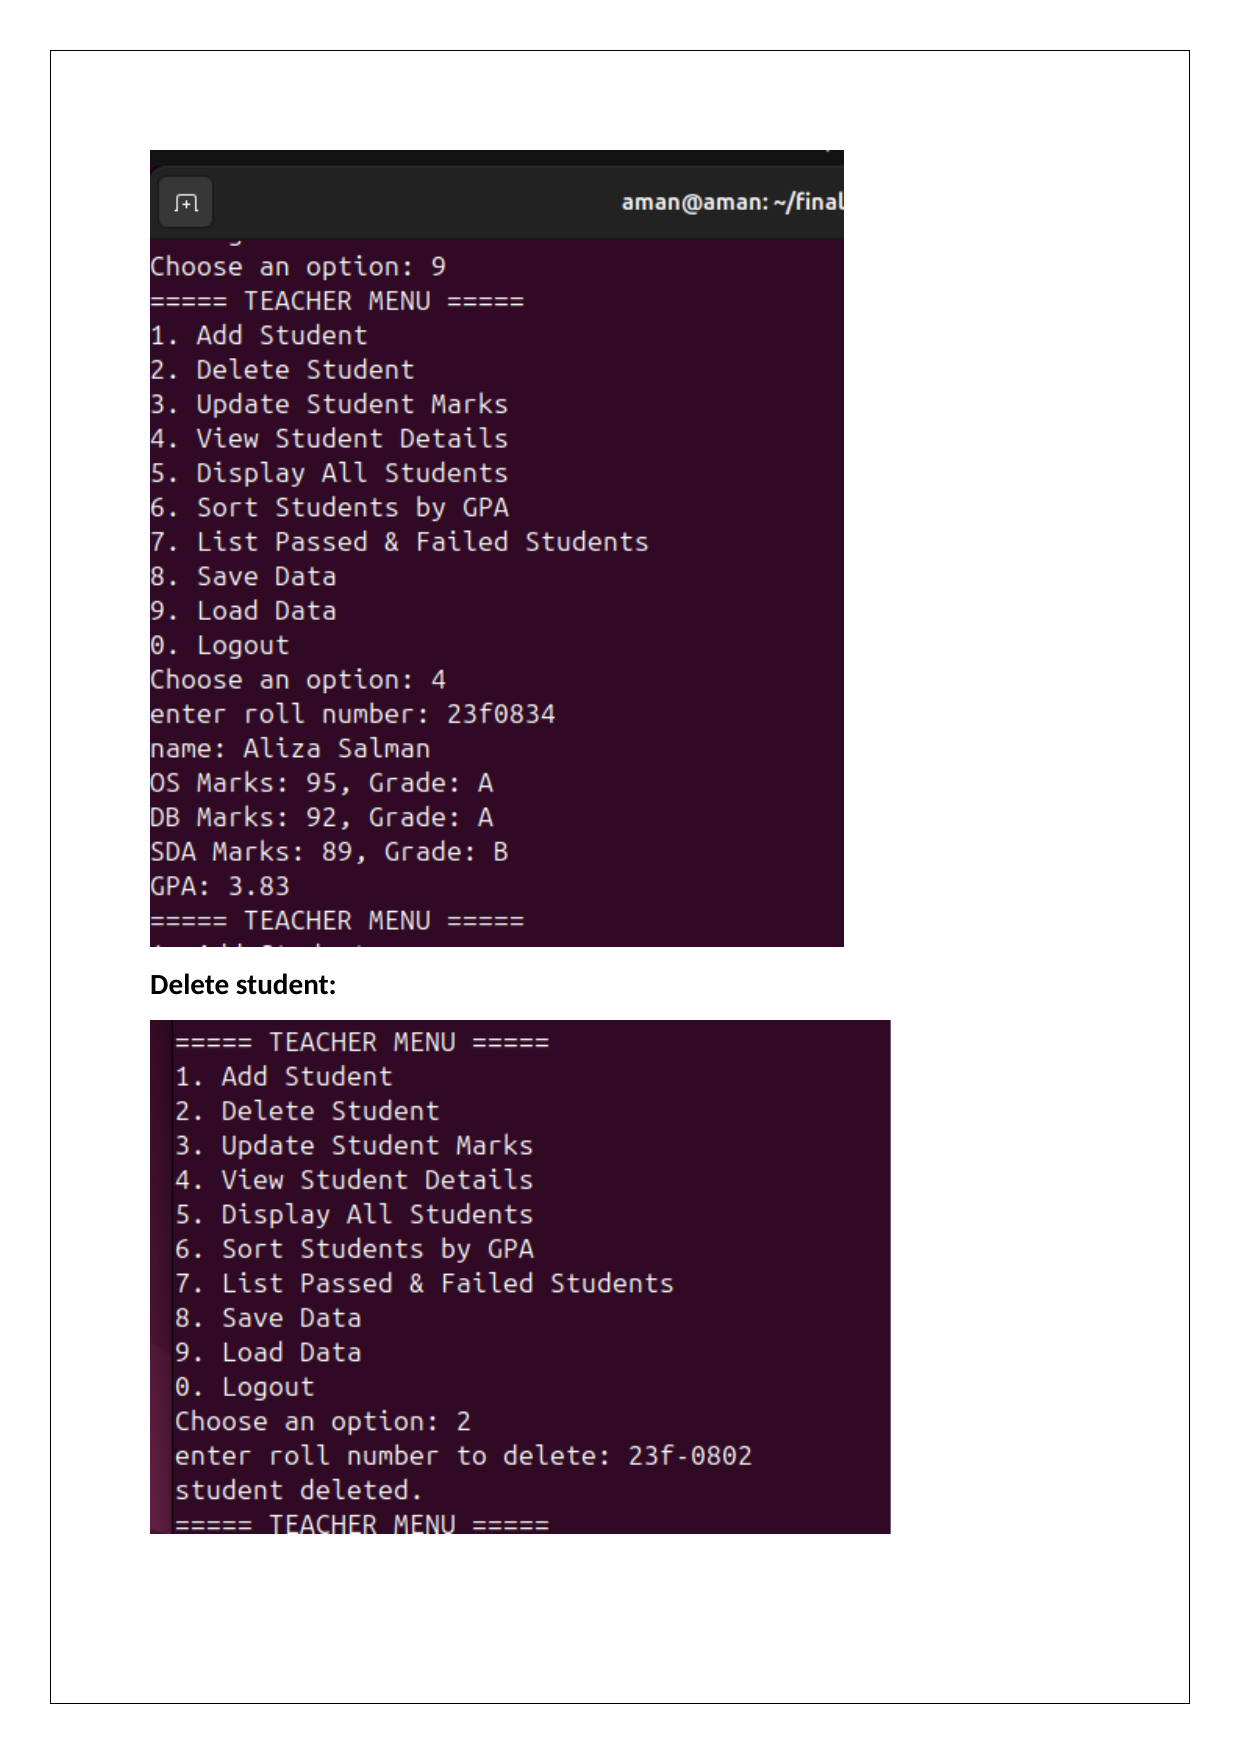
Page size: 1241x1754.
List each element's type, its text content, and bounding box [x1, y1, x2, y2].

text Delete student: [150, 966, 1090, 1001]
picture [150, 1020, 891, 1534]
picture [150, 150, 844, 947]
